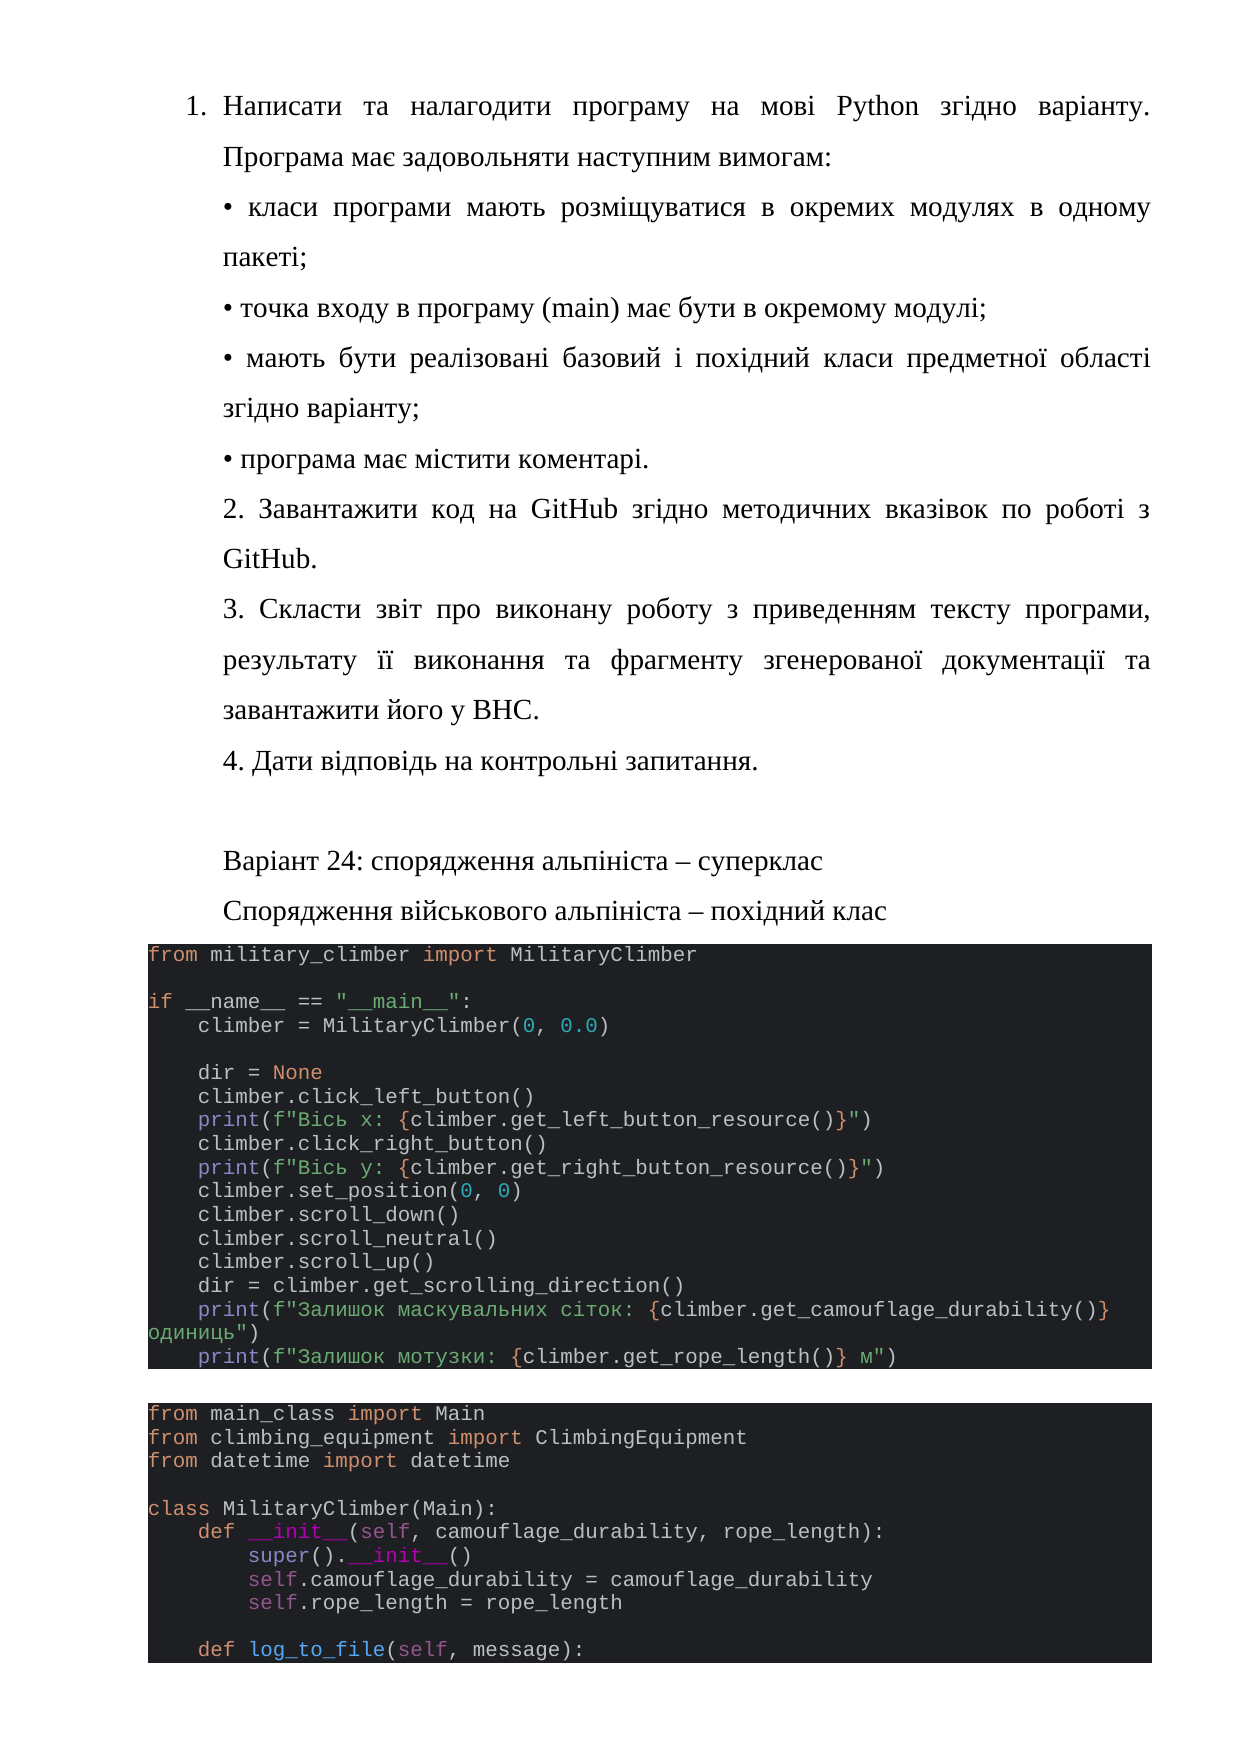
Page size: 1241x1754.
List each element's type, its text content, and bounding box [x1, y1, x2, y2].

list Написати та налагодити програму на мові Python згідно варіанту. Програма має задовольняти наступним вимогам: [185, 88, 1152, 172]
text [148, 1403, 1152, 1663]
list Спорядження військового альпініста – похідний клас [223, 893, 1152, 927]
list 4. Дати відповідь на контрольні запитання. [223, 743, 1152, 776]
list Варіант 24: спорядження альпініста – суперклас [223, 843, 1152, 877]
text from military_climber import MilitaryClimber if __name__ == "__main__": climber = MilitaryClimber(0, 0.0) dir = None climber.click_left_button() print(f"Вісь x: {climber.get_left_button_resource()}") climber.click_right_button() print(f"Вісь y: {climber.get_right_button_resource()}") climber.set_position(0, 0) climber.scroll_down() climber.scroll_neutral() climber.scroll_up() dir = climber.get_scrolling_direction() print(f"Залишок маскувальних сіток: {climber.get_camouflage_durability()} одиниць") print(f"Залишок мотузки: {climber.get_rope_length()} м") [148, 944, 1152, 1369]
list • точка входу в програму (main) має бути в окремому модулі; [223, 290, 1152, 323]
list 3. Скласти звіт про виконану роботу з приведенням тексту програми, результату її виконання та фрагменту згенерованої документації та завантажити його у ВНС. [223, 592, 1152, 726]
list • мають бути реалізовані базовий і похідний класи предметної області згідно варіанту; [223, 340, 1152, 424]
list 2. Завантажити код на GitHub згідно методичних вказівок по роботі з GitHub. [223, 491, 1152, 575]
list • програма має містити коментарі. [223, 441, 1152, 474]
list • класи програми мають розміщуватися в окремих модулях в одному пакеті; [223, 189, 1152, 273]
